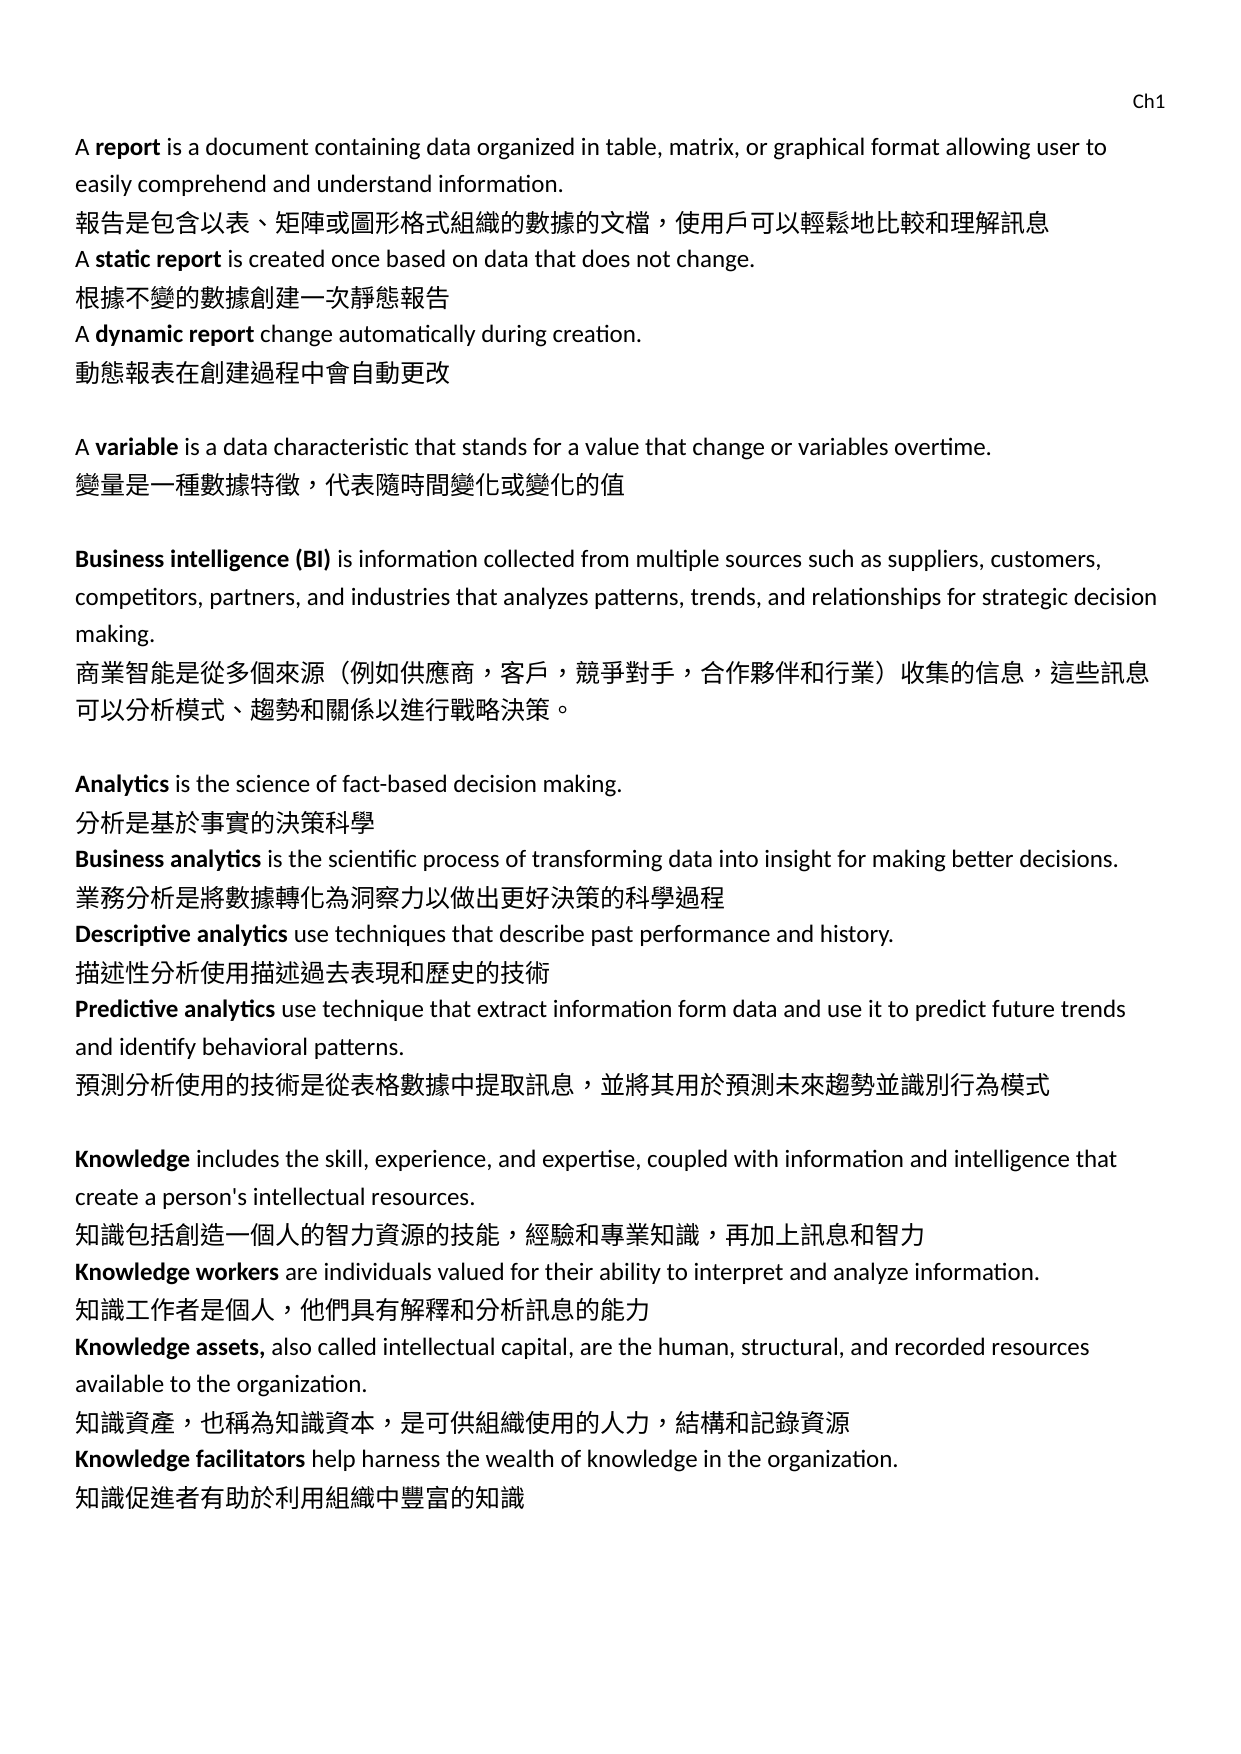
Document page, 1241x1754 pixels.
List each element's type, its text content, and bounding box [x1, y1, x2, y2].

text 知識包括創造一個人的智力資源的技能，經驗和專業知識，再加上訊息和智力 [75, 1215, 1165, 1253]
text 根據不變的數據創建一次靜態報告 [75, 278, 1165, 315]
text 報告是包含以表、矩陣或圖形格式組織的數據的文檔，使用戶可以輕鬆地比較和理解訊息 [75, 203, 1165, 240]
text 預測分析使用的技術是從表格數據中提取訊息，並將其用於預測未來趨勢並識別行為模式 [75, 1065, 1165, 1103]
text 知識工作者是個人，他們具有解釋和分析訊息的能力 [75, 1290, 1165, 1328]
text Knowledge workers are individuals valued for their ability to interpret and analyze information. [75, 1253, 1165, 1290]
text 商業智能是從多個來源（例如供應商，客戶，競爭對手，合作夥伴和行業）收集的信息，這些訊息可以分析模式、趨勢和關係以進行戰略決策。 [75, 653, 1165, 728]
text Analytics is the science of fact-based decision making. [75, 765, 1165, 803]
text 知識促進者有助於利用組織中豐富的知識 [75, 1478, 1165, 1515]
text Business intelligence (BI) is information collected from multiple sources such as suppliers, customers, competitors, partners, and industries that analyzes patterns, trends, and relationships for strategic decision making. [75, 540, 1165, 653]
text A report is a document containing data organized in table, matrix, or graphical format allowing user to easily comprehend and understand information. [75, 128, 1165, 203]
text Descriptive analytics use techniques that describe past performance and history. [75, 915, 1165, 953]
text 動態報表在創建過程中會自動更改 [75, 353, 1165, 390]
text Knowledge includes the skill, experience, and expertise, coupled with information and intelligence that create a person's intellectual resources. [75, 1140, 1165, 1215]
text 變量是一種數據特徵，代表隨時間變化或變化的值 [75, 465, 1165, 503]
text 知識資產，也稱為知識資本，是可供組織使用的人力，結構和記錄資源 [75, 1403, 1165, 1440]
text Business analytics is the scientific process of transforming data into insight for making better decisions. [75, 840, 1165, 878]
text A static report is created once based on data that does not change. [75, 240, 1165, 278]
text 描述性分析使用描述過去表現和歷史的技術 [75, 953, 1165, 990]
text Predictive analytics use technique that extract information form data and use it to predict future trends and identify behavioral patterns. [75, 990, 1165, 1065]
text Knowledge facilitators help harness the wealth of knowledge in the organization. [75, 1440, 1165, 1478]
text A dynamic report change automatically during creation. [75, 315, 1165, 353]
text 分析是基於事實的決策科學 [75, 803, 1165, 840]
text 業務分析是將數據轉化為洞察力以做出更好決策的科學過程 [75, 878, 1165, 915]
text Knowledge assets, also called intellectual capital, are the human, structural, and recorded resources available to the organization. [75, 1328, 1165, 1403]
text A variable is a data characteristic that stands for a value that change or variables overtime. [75, 428, 1165, 465]
